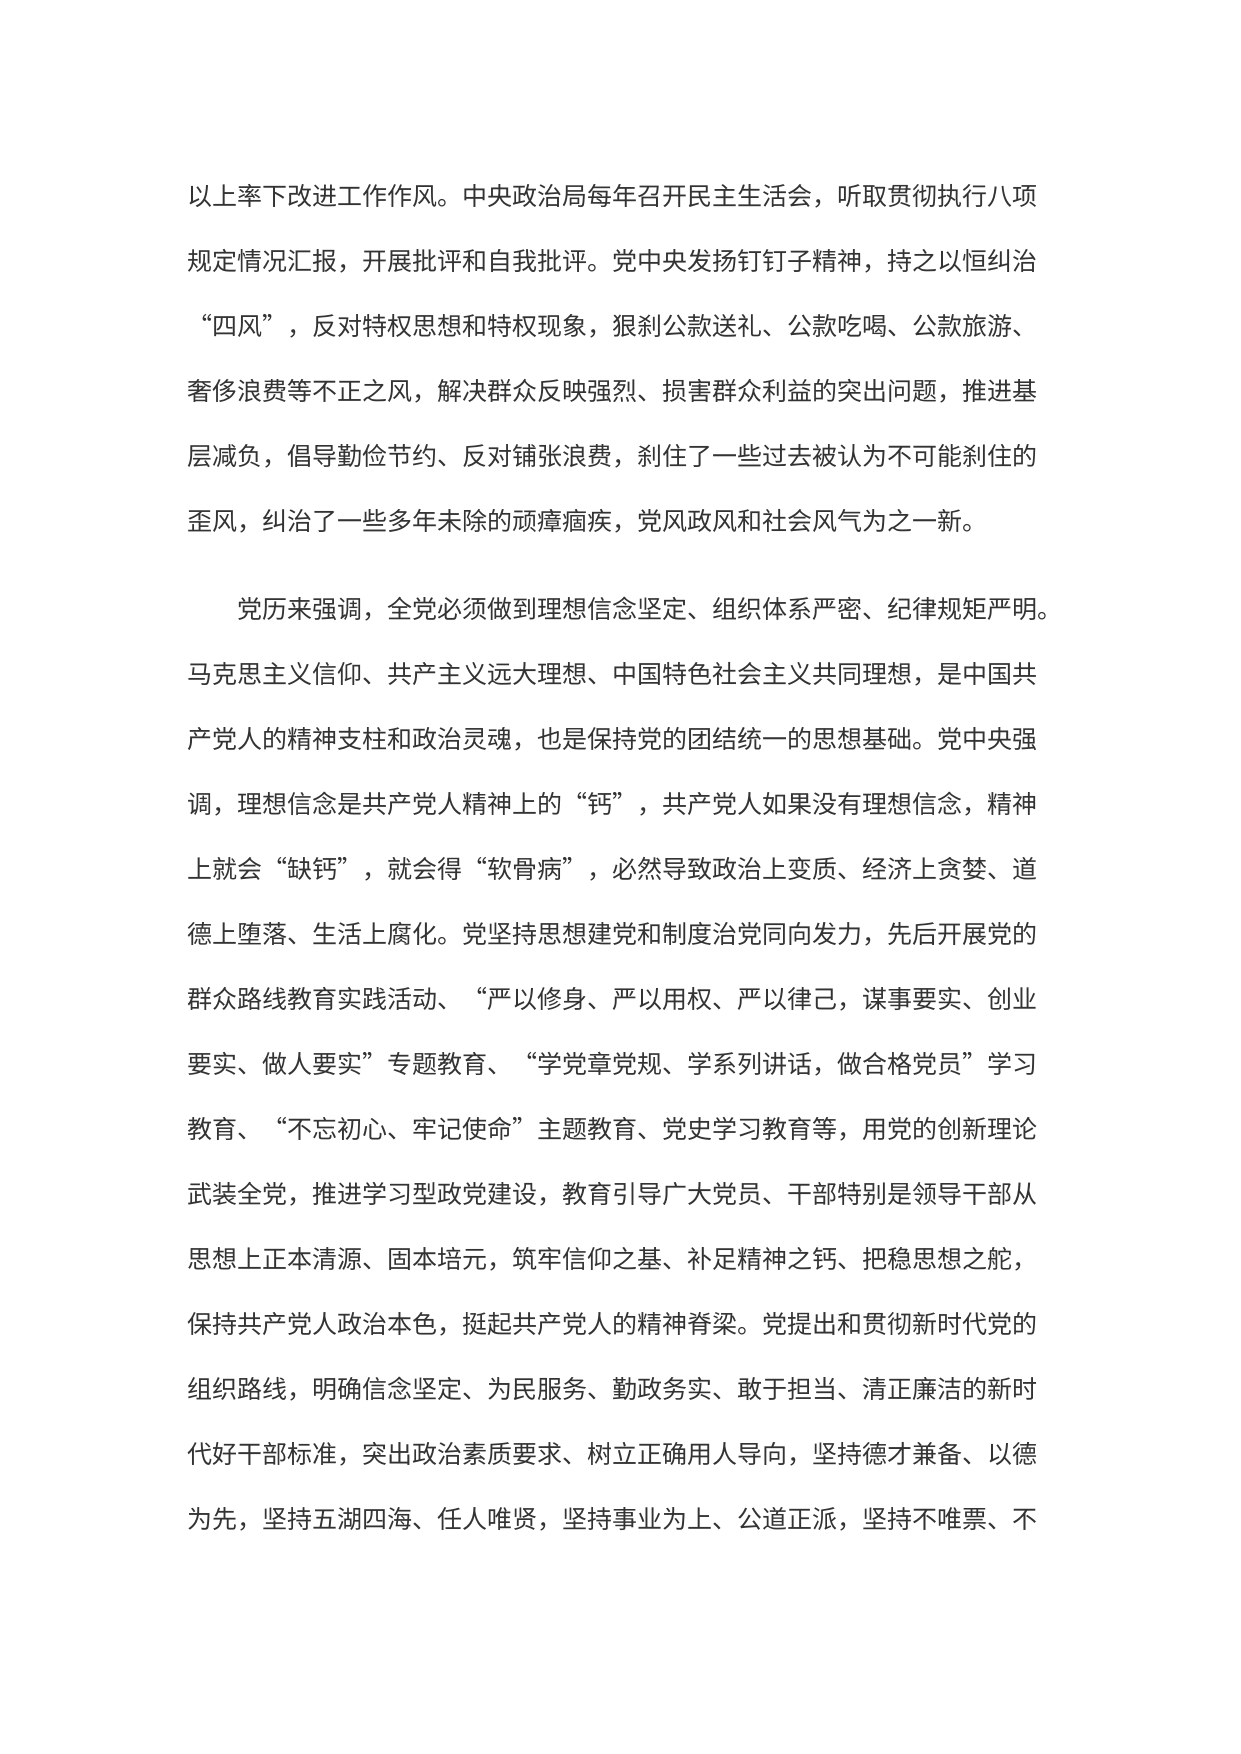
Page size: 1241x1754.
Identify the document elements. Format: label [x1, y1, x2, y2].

text [187, 575, 1053, 1550]
text [187, 162, 1053, 552]
